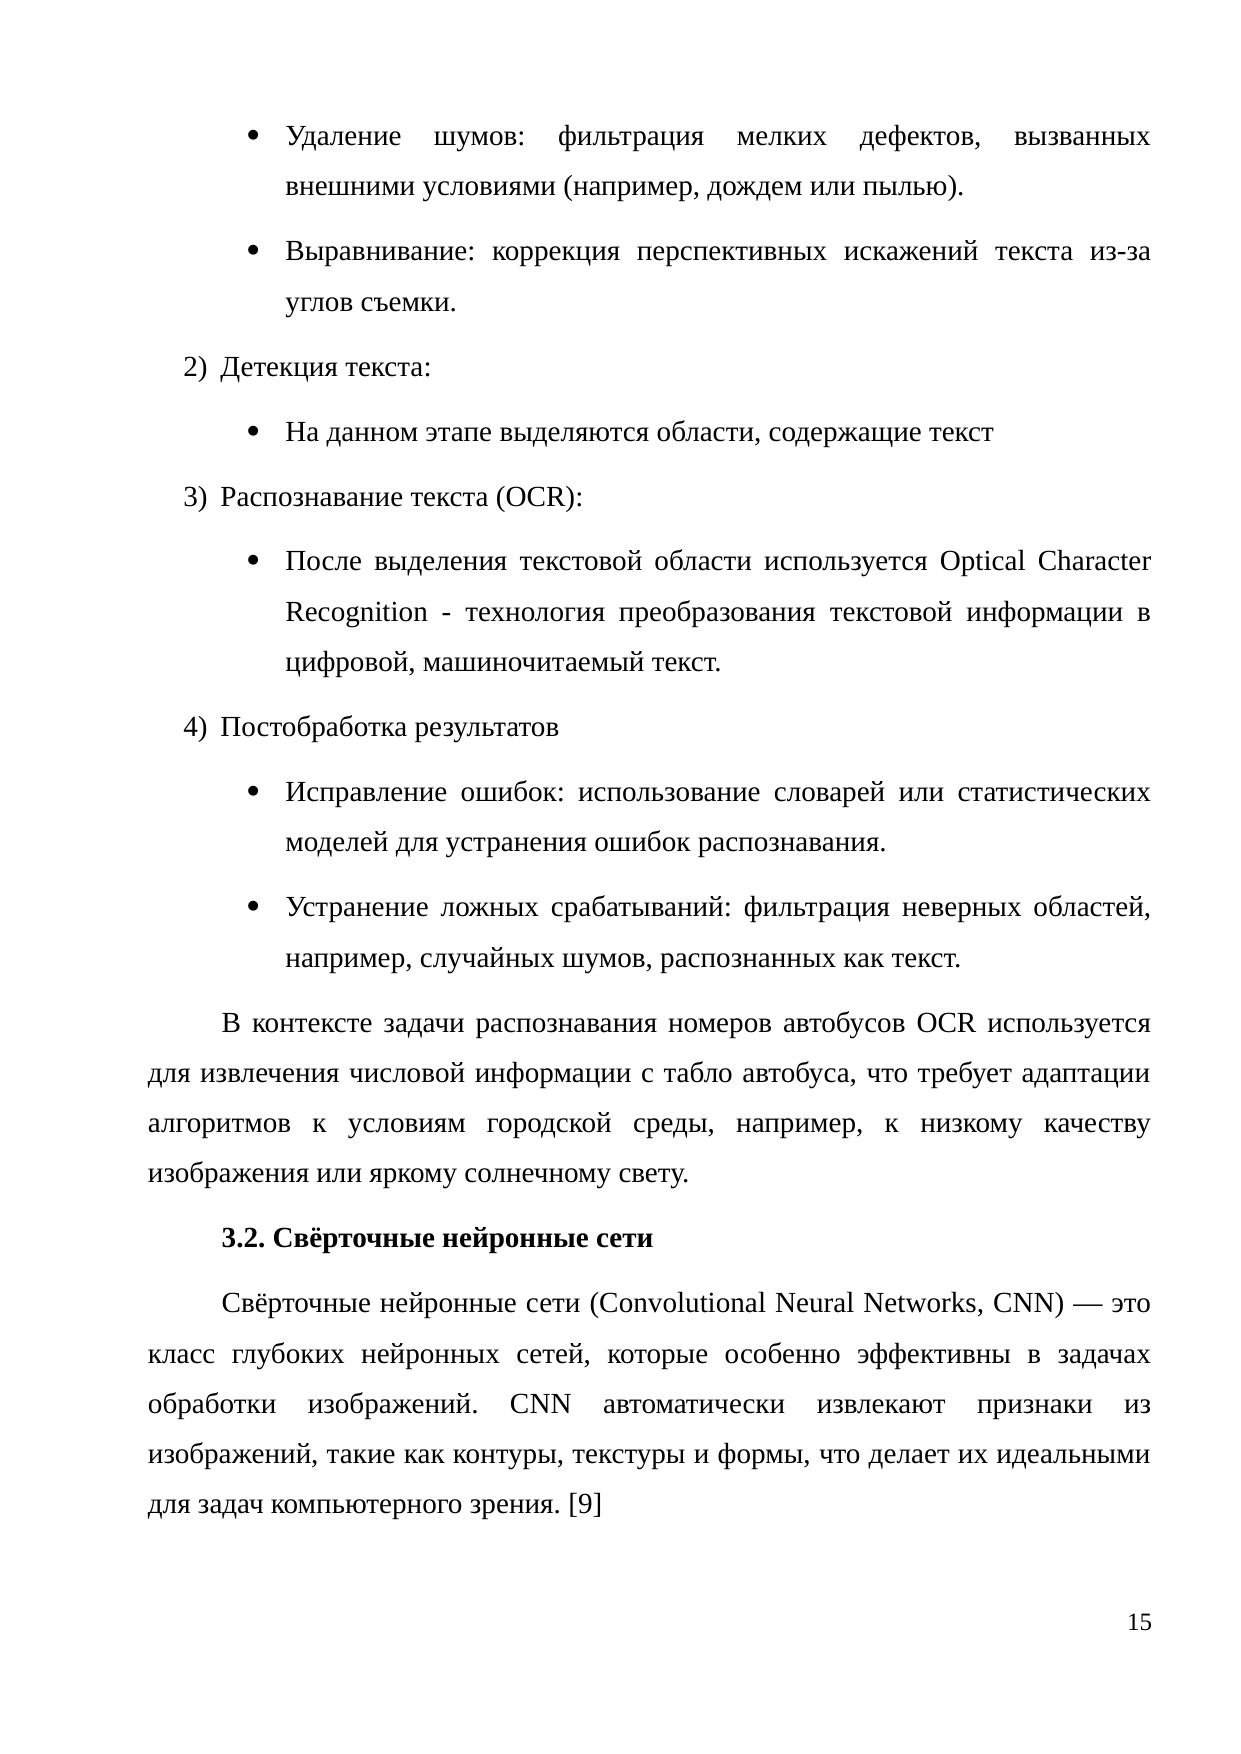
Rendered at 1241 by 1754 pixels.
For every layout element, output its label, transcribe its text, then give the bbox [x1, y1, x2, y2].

list Устранение ложных срабатываний: фильтрация неверных областей, например, случайных шумов, распознанных как текст. [248, 889, 1152, 973]
subtitle 3.2. Свёрточные нейронные сети [148, 1221, 1152, 1254]
list Удаление шумов: фильтрация мелких дефектов, вызванных внешними условиями (например, дождем или пылью). [248, 118, 1152, 202]
list Исправление ошибок: использование словарей или статистических моделей для устранения ошибок распознавания. [248, 774, 1152, 858]
text В контексте задачи распознавания номеров автобусов OCR используется для извлечения числовой информации с табло автобуса, что требует адаптации алгоритмов к условиям городской среды, например, к низкому качеству изображения или яркому солнечному свету. [148, 1005, 1152, 1189]
list Постобработка результатов [183, 709, 1152, 743]
list Детекция текста: [183, 349, 1152, 382]
list После выделения текстовой области используется Optical Character Recognition - технология преобразования текстовой информации в цифровой, машиночитаемый текст. [248, 543, 1152, 678]
list Выравнивание: коррекция перспективных искажений текста из-за углов съемки. [248, 233, 1152, 317]
list На данном этапе выделяются области, содержащие текст [248, 414, 1152, 447]
text Свёрточные нейронные сети (Convolutional Neural Networks, CNN) — это класс глубоких нейронных сетей, которые особенно эффективны в задачах обработки изображений. CNN автоматически извлекают признаки из изображений, такие как контуры, текстуры и формы, что делает их идеальными для задач компьютерного зрения. [9] [148, 1285, 1152, 1520]
list Распознавание текста (OCR): [183, 479, 1152, 512]
